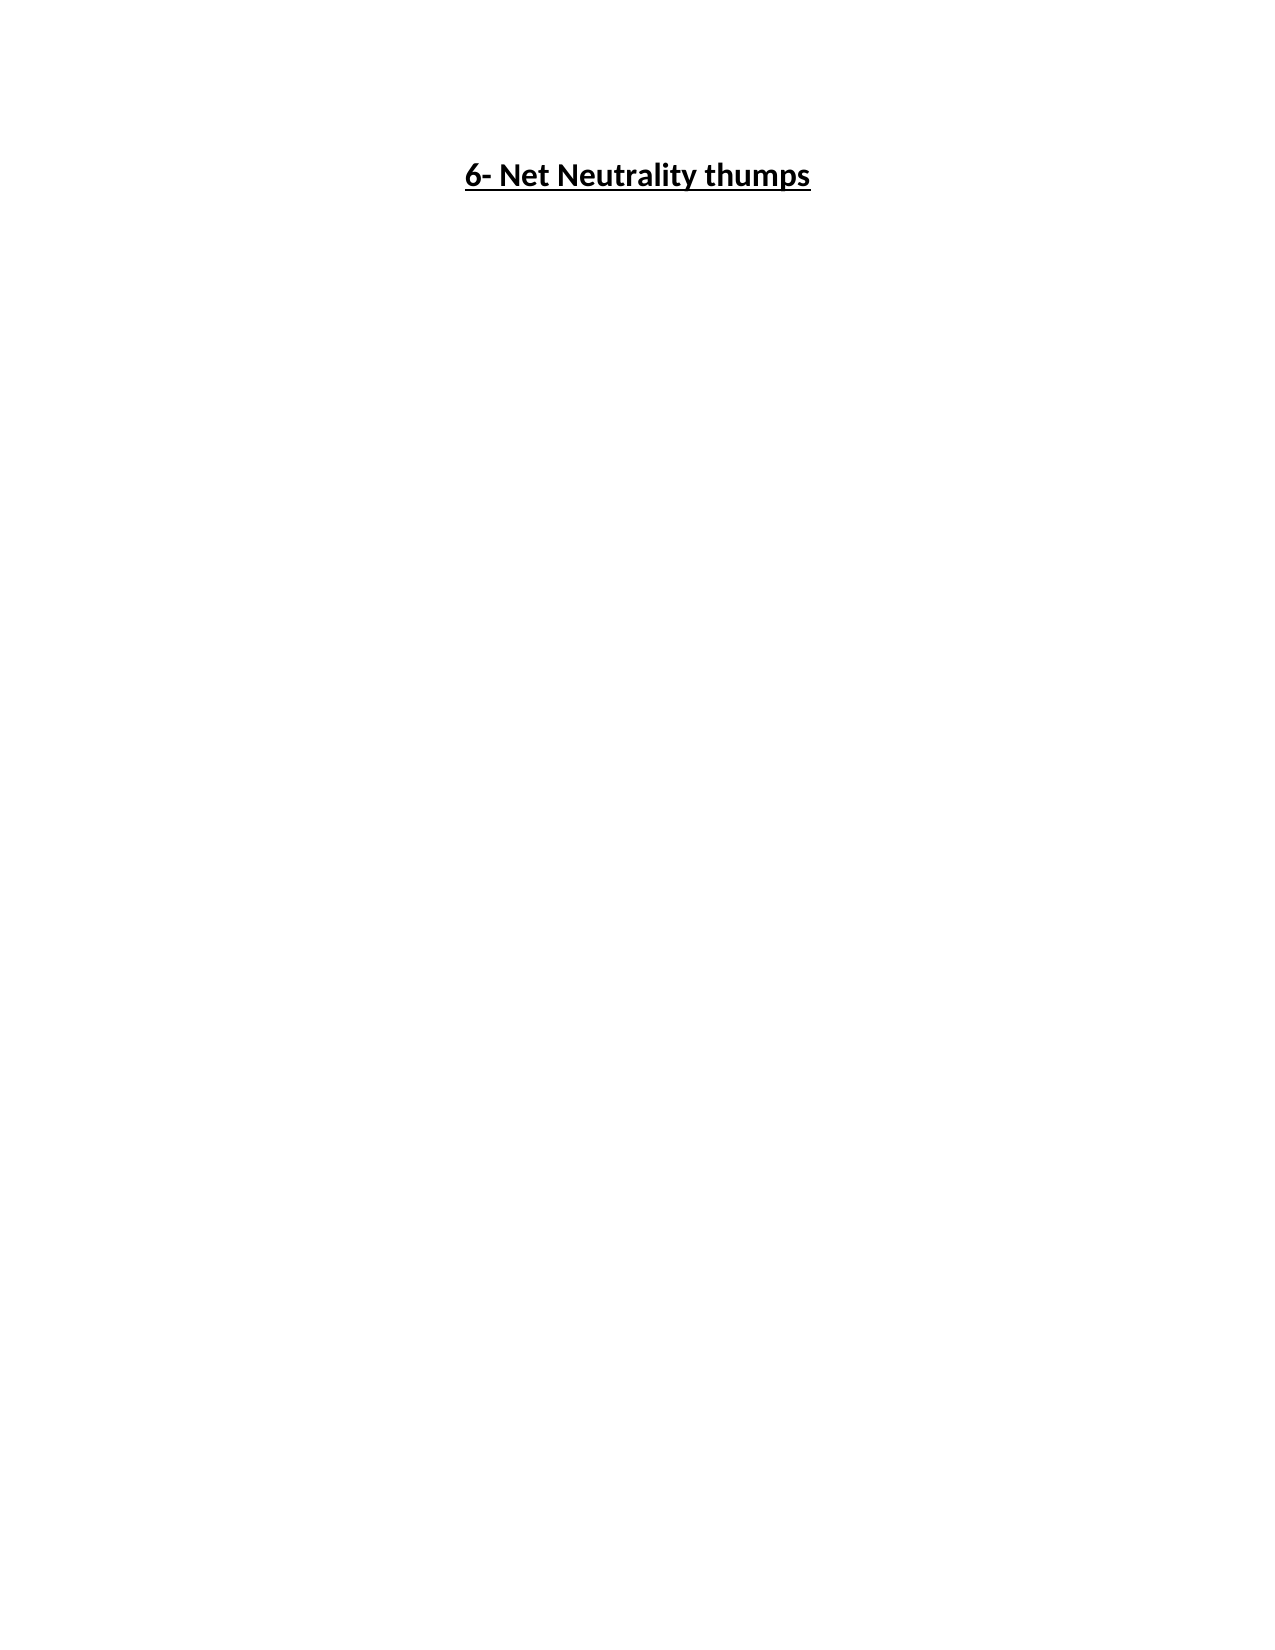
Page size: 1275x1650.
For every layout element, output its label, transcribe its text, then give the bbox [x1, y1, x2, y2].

subtitle 6- Net Neutrality thumps [150, 154, 1125, 195]
